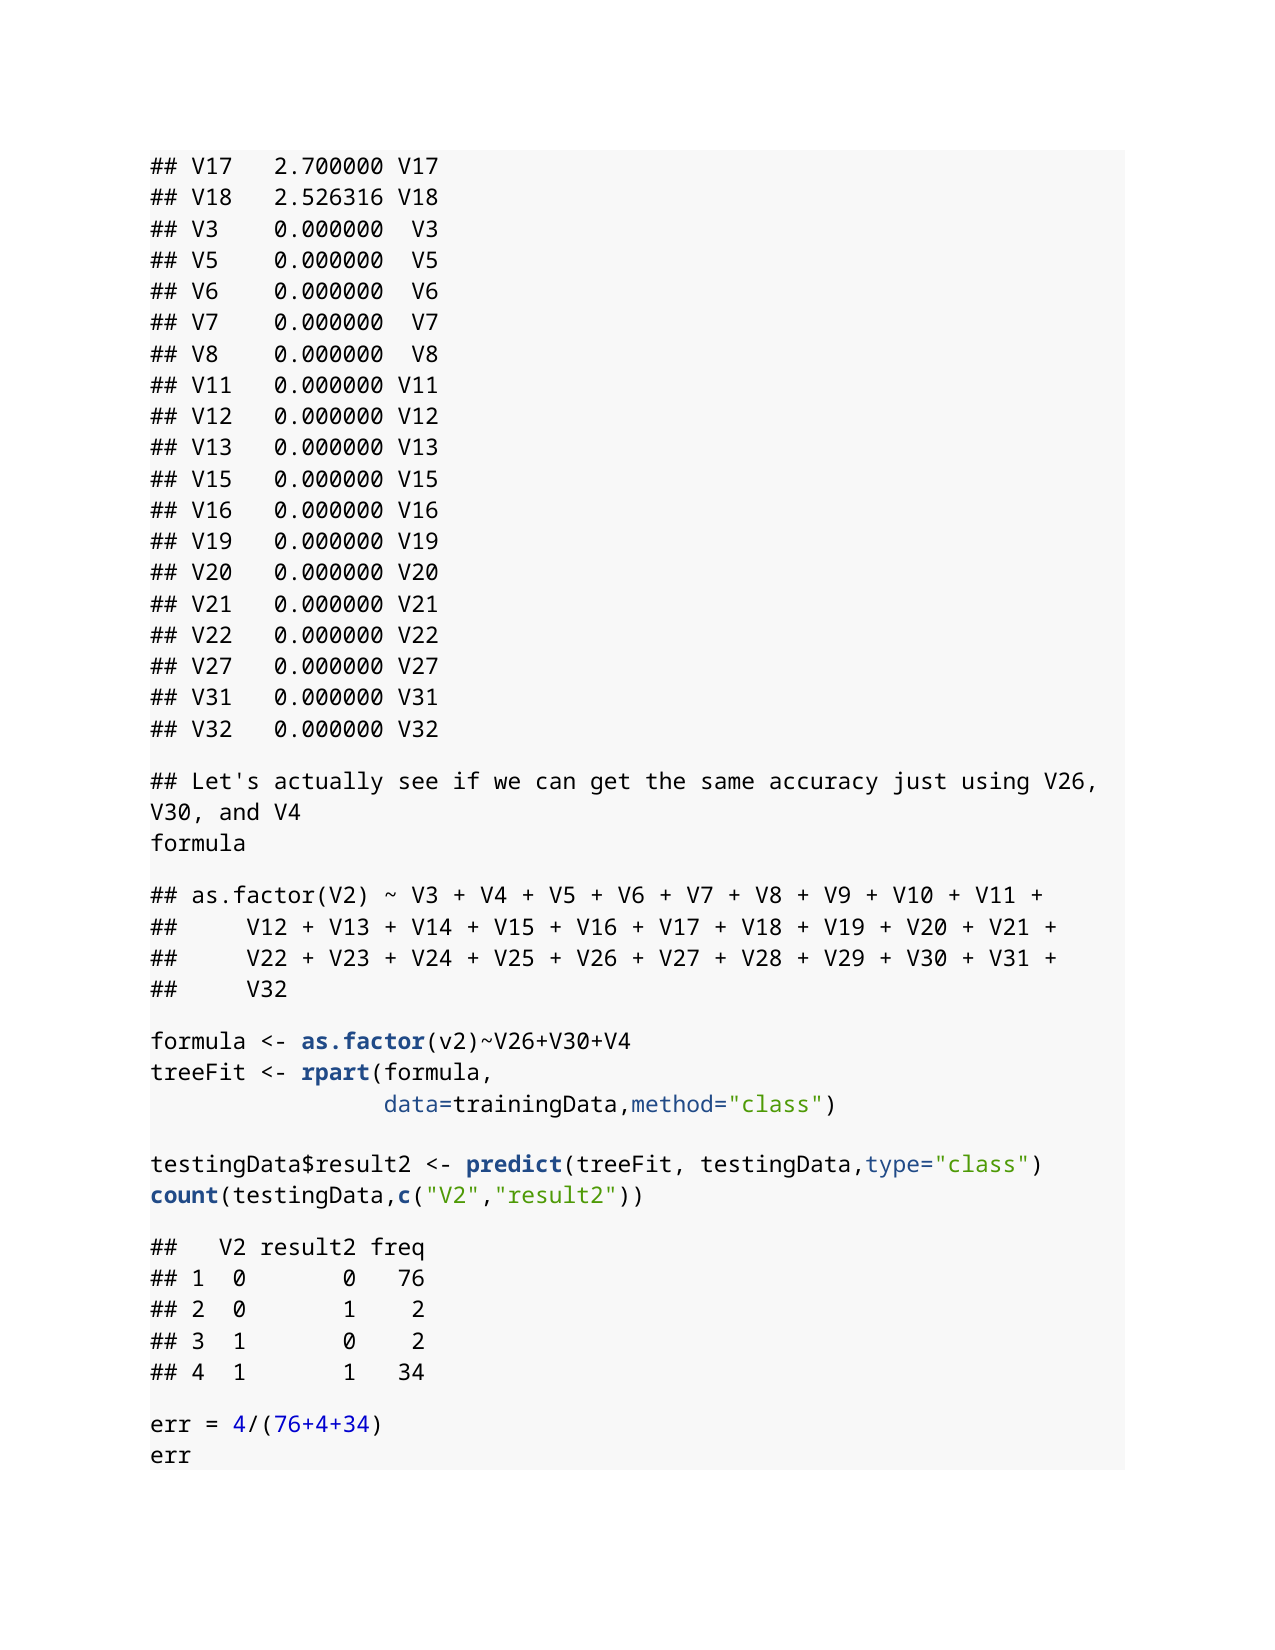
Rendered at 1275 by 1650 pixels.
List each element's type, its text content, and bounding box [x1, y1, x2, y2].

text ## V2 result2 freq ## 1 0 0 76 ## 2 0 1 2 ## 3 1 0 2 ## 4 1 1 34 [150, 1231, 1125, 1387]
text ## Let's actually see if we can get the same accuracy just using V26, V30, and V4 formula [150, 764, 1125, 858]
text ## as.factor(V2) ~ V3 + V4 + V5 + V6 + V7 + V8 + V9 + V10 + V11 + ## V12 + V13 + V14 + V15 + V16 + V17 + V18 + V19 + V20 + V21 + ## V22 + V23 + V24 + V25 + V26 + V27 + V28 + V29 + V30 + V31 + ## V32 [150, 879, 1125, 1004]
text formula <- as.factor(v2)~V26+V30+V4 treeFit <- rpart(formula, data=trainingData,method="class") testingData$result2 <- predict(treeFit, testingData,type="class") count(testingData,c("V2","result2")) [150, 1025, 1125, 1210]
text err = 4/(76+4+34) err [191, 1408, 1125, 1470]
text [150, 150, 1125, 744]
